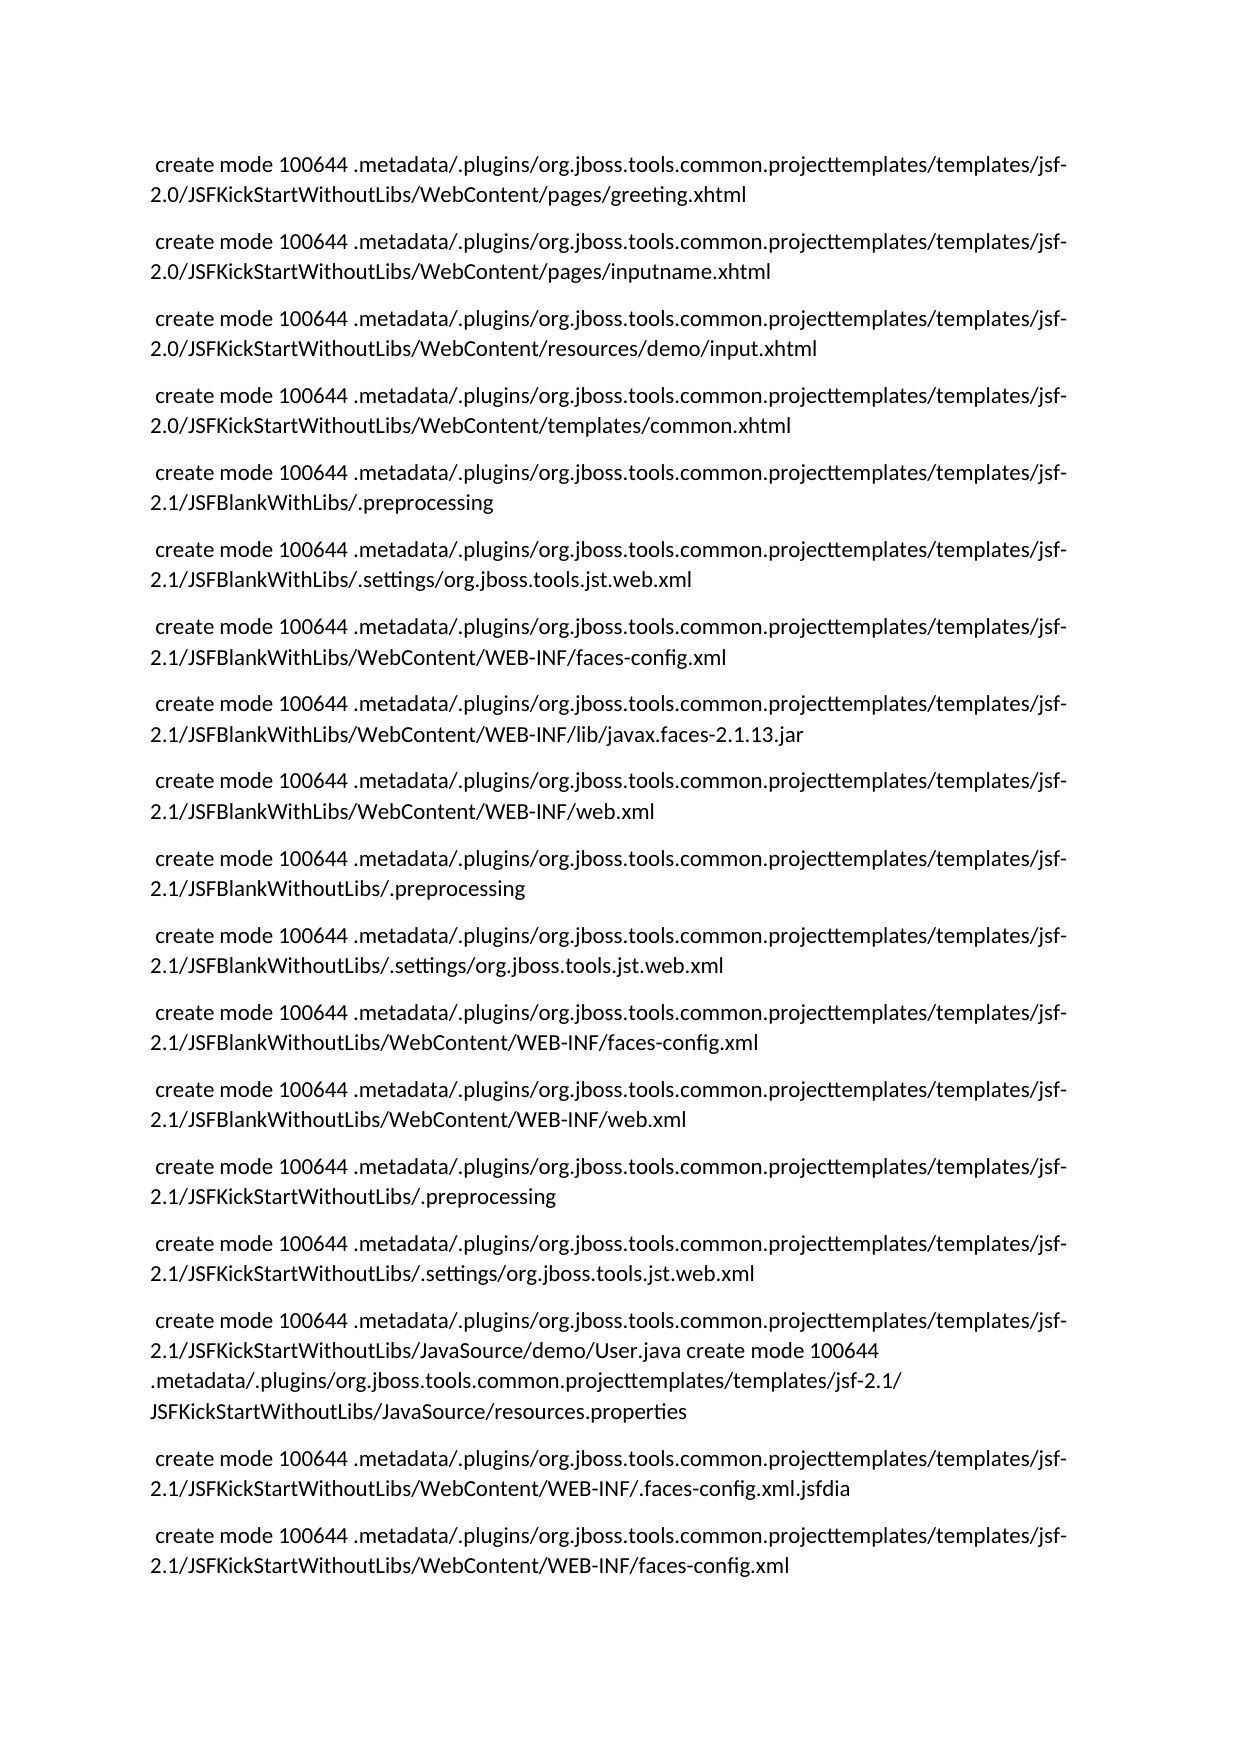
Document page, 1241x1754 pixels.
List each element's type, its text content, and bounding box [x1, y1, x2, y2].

text create mode 100644 .metadata/.plugins/org.jboss.tools.common.projecttemplates/templates/jsf-2.1/JSFBlankWithLibs/.settings/org.jboss.tools.jst.web.xml [150, 535, 1090, 594]
text create mode 100644 .metadata/.plugins/org.jboss.tools.common.projecttemplates/templates/jsf-2.0/JSFKickStartWithoutLibs/WebContent/pages/greeting.xhtml [150, 150, 1090, 208]
text create mode 100644 .metadata/.plugins/org.jboss.tools.common.projecttemplates/templates/jsf-2.0/JSFKickStartWithoutLibs/WebContent/resources/demo/input.xhtml [150, 304, 1090, 362]
text create mode 100644 .metadata/.plugins/org.jboss.tools.common.projecttemplates/templates/jsf-2.0/JSFKickStartWithoutLibs/WebContent/templates/common.xhtml [150, 381, 1090, 439]
text create mode 100644 .metadata/.plugins/org.jboss.tools.common.projecttemplates/templates/jsf-2.1/JSFBlankWithLibs/WebContent/WEB-INF/faces-config.xml [150, 612, 1090, 671]
text create mode 100644 .metadata/.plugins/org.jboss.tools.common.projecttemplates/templates/jsf-2.1/JSFKickStartWithoutLibs/.settings/org.jboss.tools.jst.web.xml [150, 1229, 1090, 1287]
text create mode 100644 .metadata/.plugins/org.jboss.tools.common.projecttemplates/templates/jsf-2.1/JSFKickStartWithoutLibs/WebContent/WEB-INF/.faces-config.xml.jsfdia [150, 1444, 1090, 1502]
text create mode 100644 .metadata/.plugins/org.jboss.tools.common.projecttemplates/templates/jsf-2.1/JSFBlankWithoutLibs/.settings/org.jboss.tools.jst.web.xml [150, 921, 1090, 979]
text create mode 100644 .metadata/.plugins/org.jboss.tools.common.projecttemplates/templates/jsf-2.1/JSFBlankWithLibs/WebContent/WEB-INF/web.xml [150, 767, 1090, 825]
text create mode 100644 .metadata/.plugins/org.jboss.tools.common.projecttemplates/templates/jsf-2.1/JSFBlankWithLibs/WebContent/WEB-INF/lib/javax.faces-2.1.13.jar [150, 689, 1090, 748]
text create mode 100644 .metadata/.plugins/org.jboss.tools.common.projecttemplates/templates/jsf-2.1/JSFBlankWithoutLibs/.preprocessing [150, 844, 1090, 902]
text create mode 100644 .metadata/.plugins/org.jboss.tools.common.projecttemplates/templates/jsf-2.1/JSFBlankWithLibs/.preprocessing [150, 458, 1090, 517]
text create mode 100644 .metadata/.plugins/org.jboss.tools.common.projecttemplates/templates/jsf-2.1/JSFKickStartWithoutLibs/WebContent/WEB-INF/faces-config.xml [150, 1521, 1090, 1579]
text create mode 100644 .metadata/.plugins/org.jboss.tools.common.projecttemplates/templates/jsf-2.1/JSFKickStartWithoutLibs/.preprocessing [150, 1152, 1090, 1210]
text create mode 100644 .metadata/.plugins/org.jboss.tools.common.projecttemplates/templates/jsf-2.1/JSFKickStartWithoutLibs/JavaSource/demo/User.java create mode 100644 .metadata/.plugins/org.jboss.tools.common.projecttemplates/templates/jsf-2.1/JSFKickStartWithoutLibs/JavaSource/resources.properties [150, 1306, 1090, 1425]
text create mode 100644 .metadata/.plugins/org.jboss.tools.common.projecttemplates/templates/jsf-2.1/JSFBlankWithoutLibs/WebContent/WEB-INF/faces-config.xml [150, 998, 1090, 1056]
text create mode 100644 .metadata/.plugins/org.jboss.tools.common.projecttemplates/templates/jsf-2.1/JSFBlankWithoutLibs/WebContent/WEB-INF/web.xml [150, 1075, 1090, 1133]
text create mode 100644 .metadata/.plugins/org.jboss.tools.common.projecttemplates/templates/jsf-2.0/JSFKickStartWithoutLibs/WebContent/pages/inputname.xhtml [150, 227, 1090, 285]
